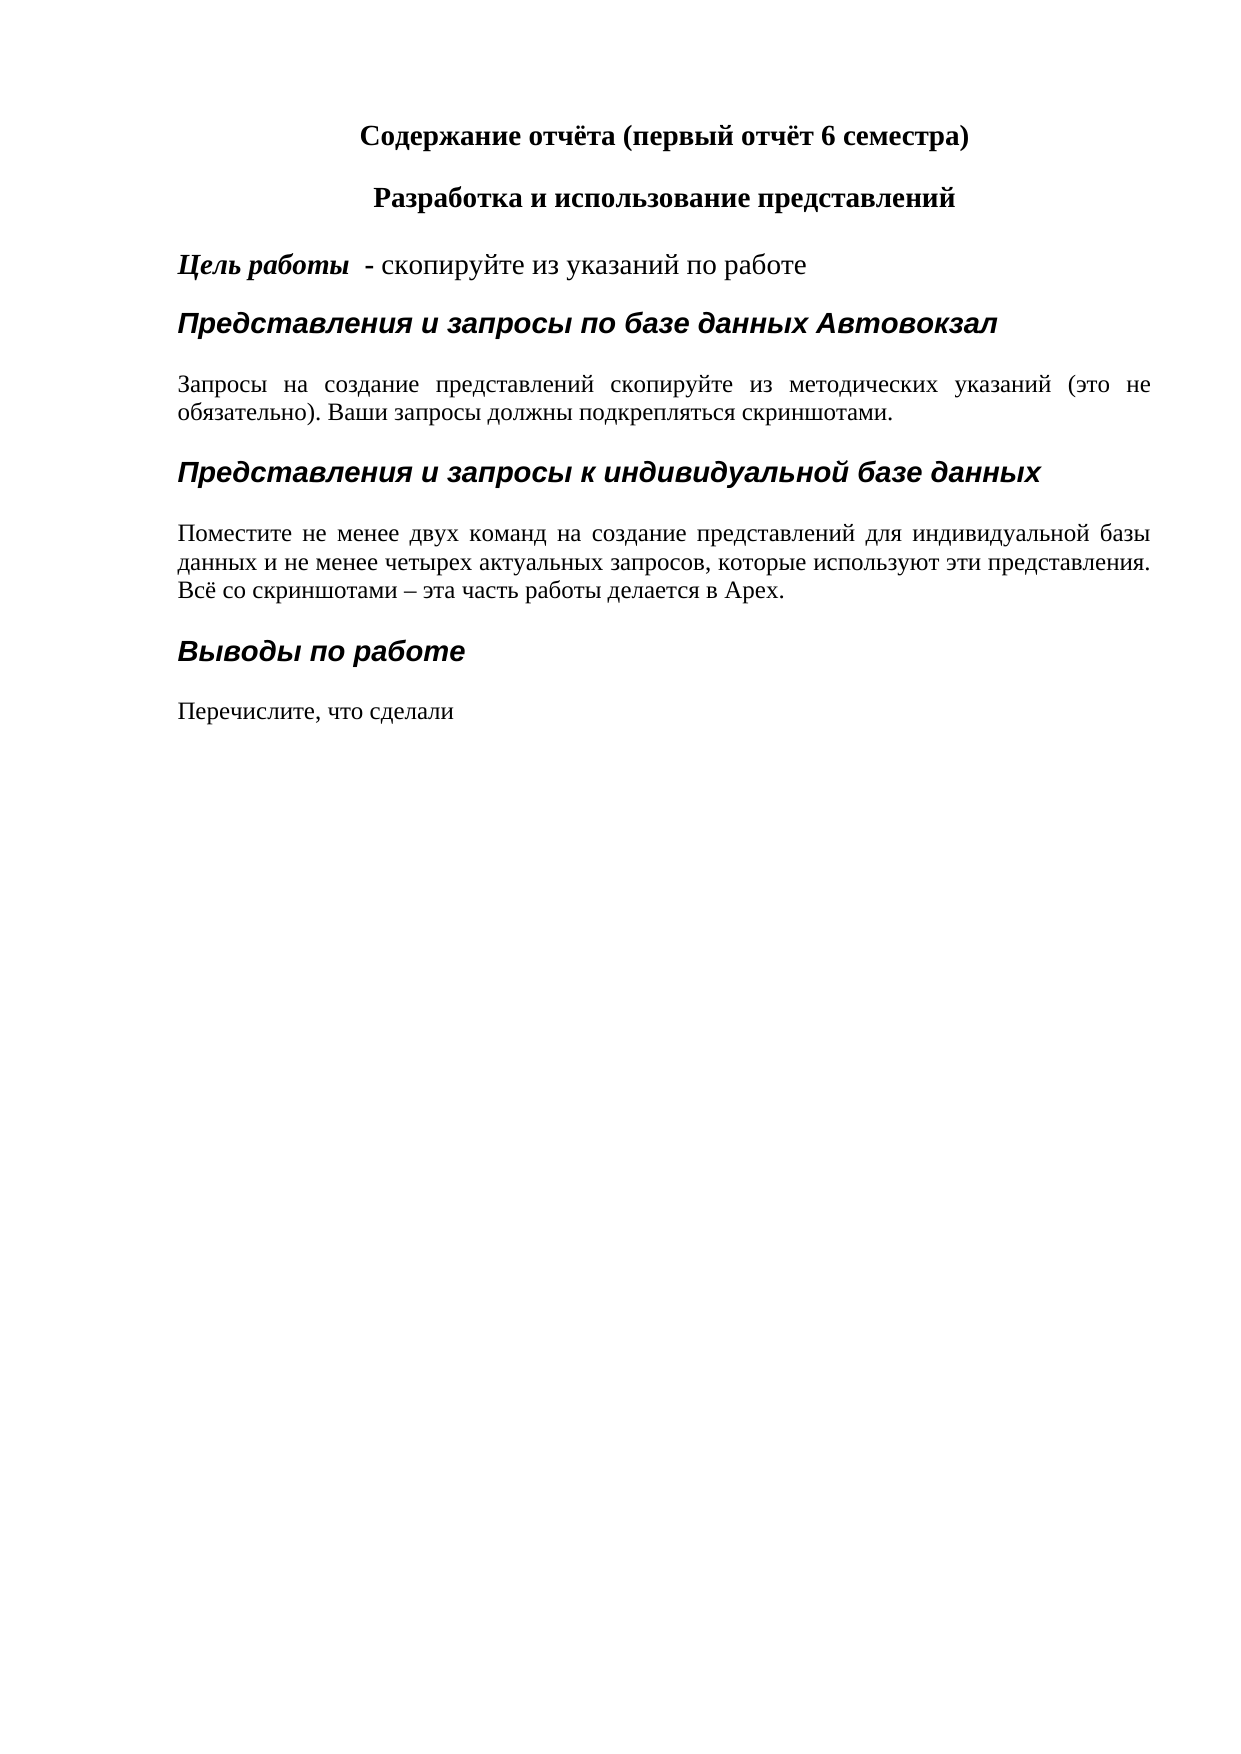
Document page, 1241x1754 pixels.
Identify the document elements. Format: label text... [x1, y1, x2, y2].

subtitle Представления и запросы по базе данных Автовокзал [177, 306, 1152, 339]
subtitle Представления и запросы к индивидуальной базе данных [177, 455, 1152, 489]
text Перечислите, что сделали [177, 696, 1152, 725]
text Цель работы - скопируйте из указаний по работе [177, 247, 1152, 281]
text Запросы на создание представлений скопируйте из методических указаний (это не обязательно). Ваши запросы должны подкрепляться скриншотами. [177, 369, 1152, 426]
text Содержание отчёта (первый отчёт 6 семестра) [177, 118, 1152, 152]
text Поместите не менее двух команд на создание представлений для индивидуальной базы данных и не менее четырех актуальных запросов, которые используют эти представления. Всё со скриншотами – эта часть работы делается в Apex. [177, 518, 1152, 604]
text Разработка и использование представлений [177, 180, 1152, 214]
text Выводы по работе [177, 633, 1152, 667]
